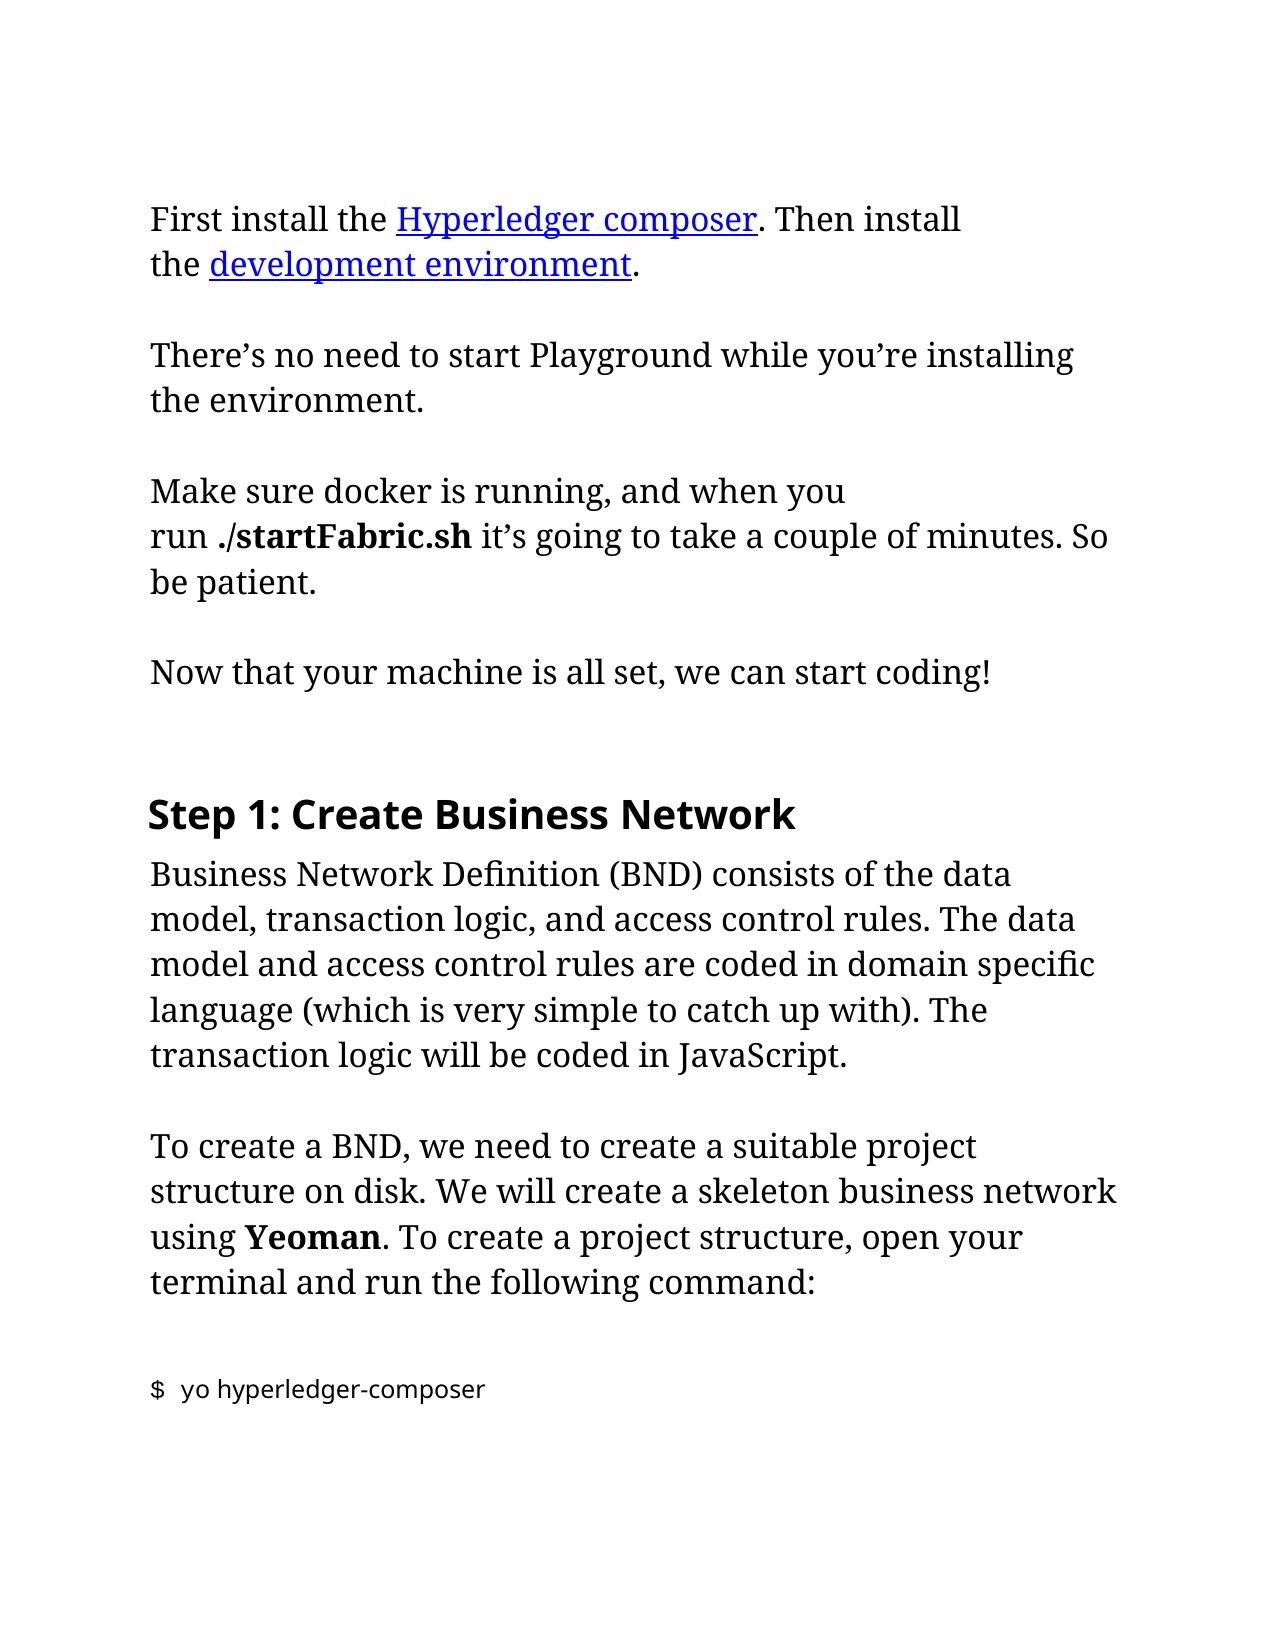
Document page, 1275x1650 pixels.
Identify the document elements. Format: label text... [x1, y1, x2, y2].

text To create a BND, we need to create a suitable project structure on disk. We will create a skeleton business network using Yeoman. To create a project structure, open your terminal and run the following command: [150, 1123, 1125, 1304]
text Make sure docker is running, and when you run ./startFabric.sh it’s going to take a couple of minutes. So be patient. [150, 468, 1125, 604]
text Business Network Definition (BND) consists of the data model, transaction logic, and access control rules. The data model and access control rules are coded in domain specific language (which is very simple to catch up with). The transaction logic will be coded in JavaScript. [150, 850, 1125, 1077]
text Step 1: Create Business Network [147, 786, 1125, 841]
text $ yo hyperledger-composer [150, 1372, 1125, 1406]
text Now that your machine is all set, we can start coding! [150, 649, 1125, 694]
text There’s no need to start Playground while you’re installing the environment. [150, 331, 1125, 422]
text First install the Hyperledger composer. Then install the development environment. [150, 195, 1125, 286]
